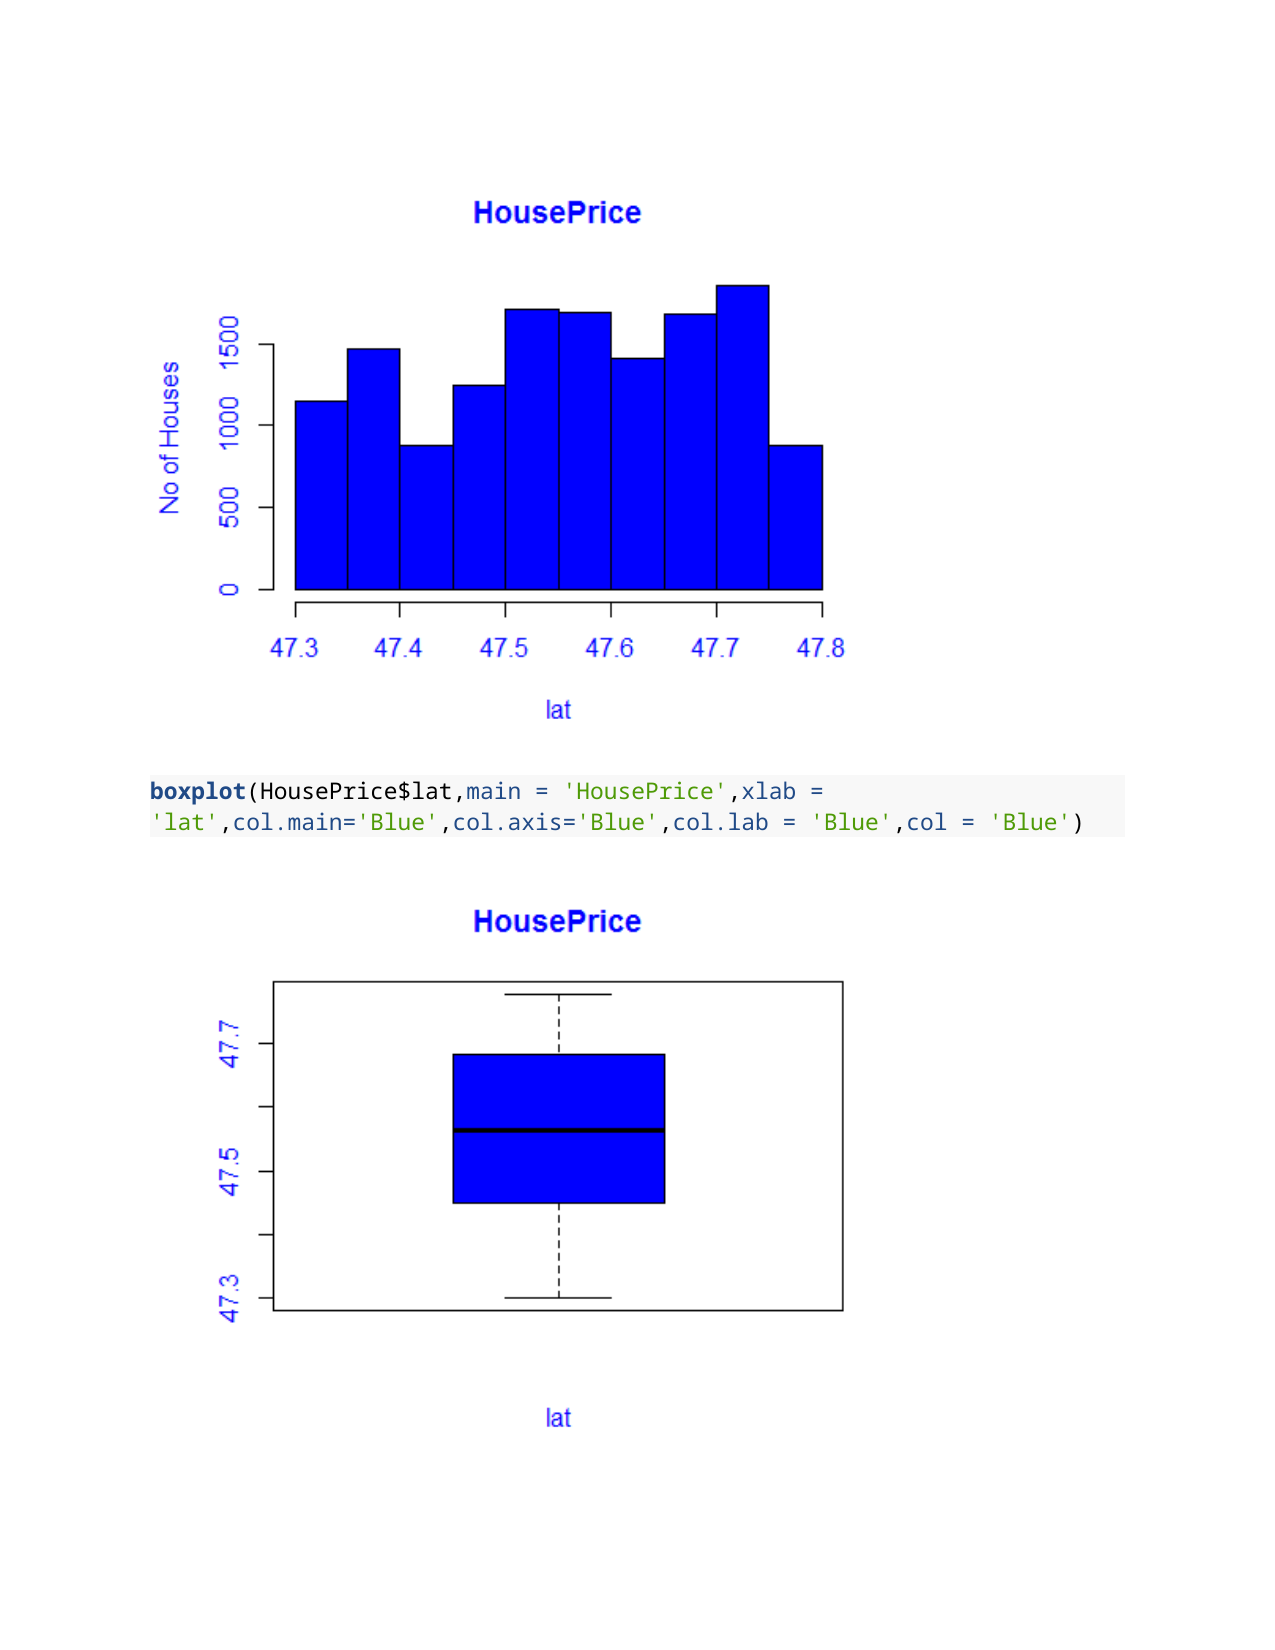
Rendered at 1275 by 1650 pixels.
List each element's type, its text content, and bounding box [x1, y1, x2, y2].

text boxplot(HousePrice$lat,main = 'HousePrice',xlab = 'lat',col.main='Blue',col.axis='Blue',col.lab = 'Blue',col = 'Blue') [824, 775, 1125, 837]
picture [150, 858, 907, 1465]
picture [150, 150, 907, 757]
